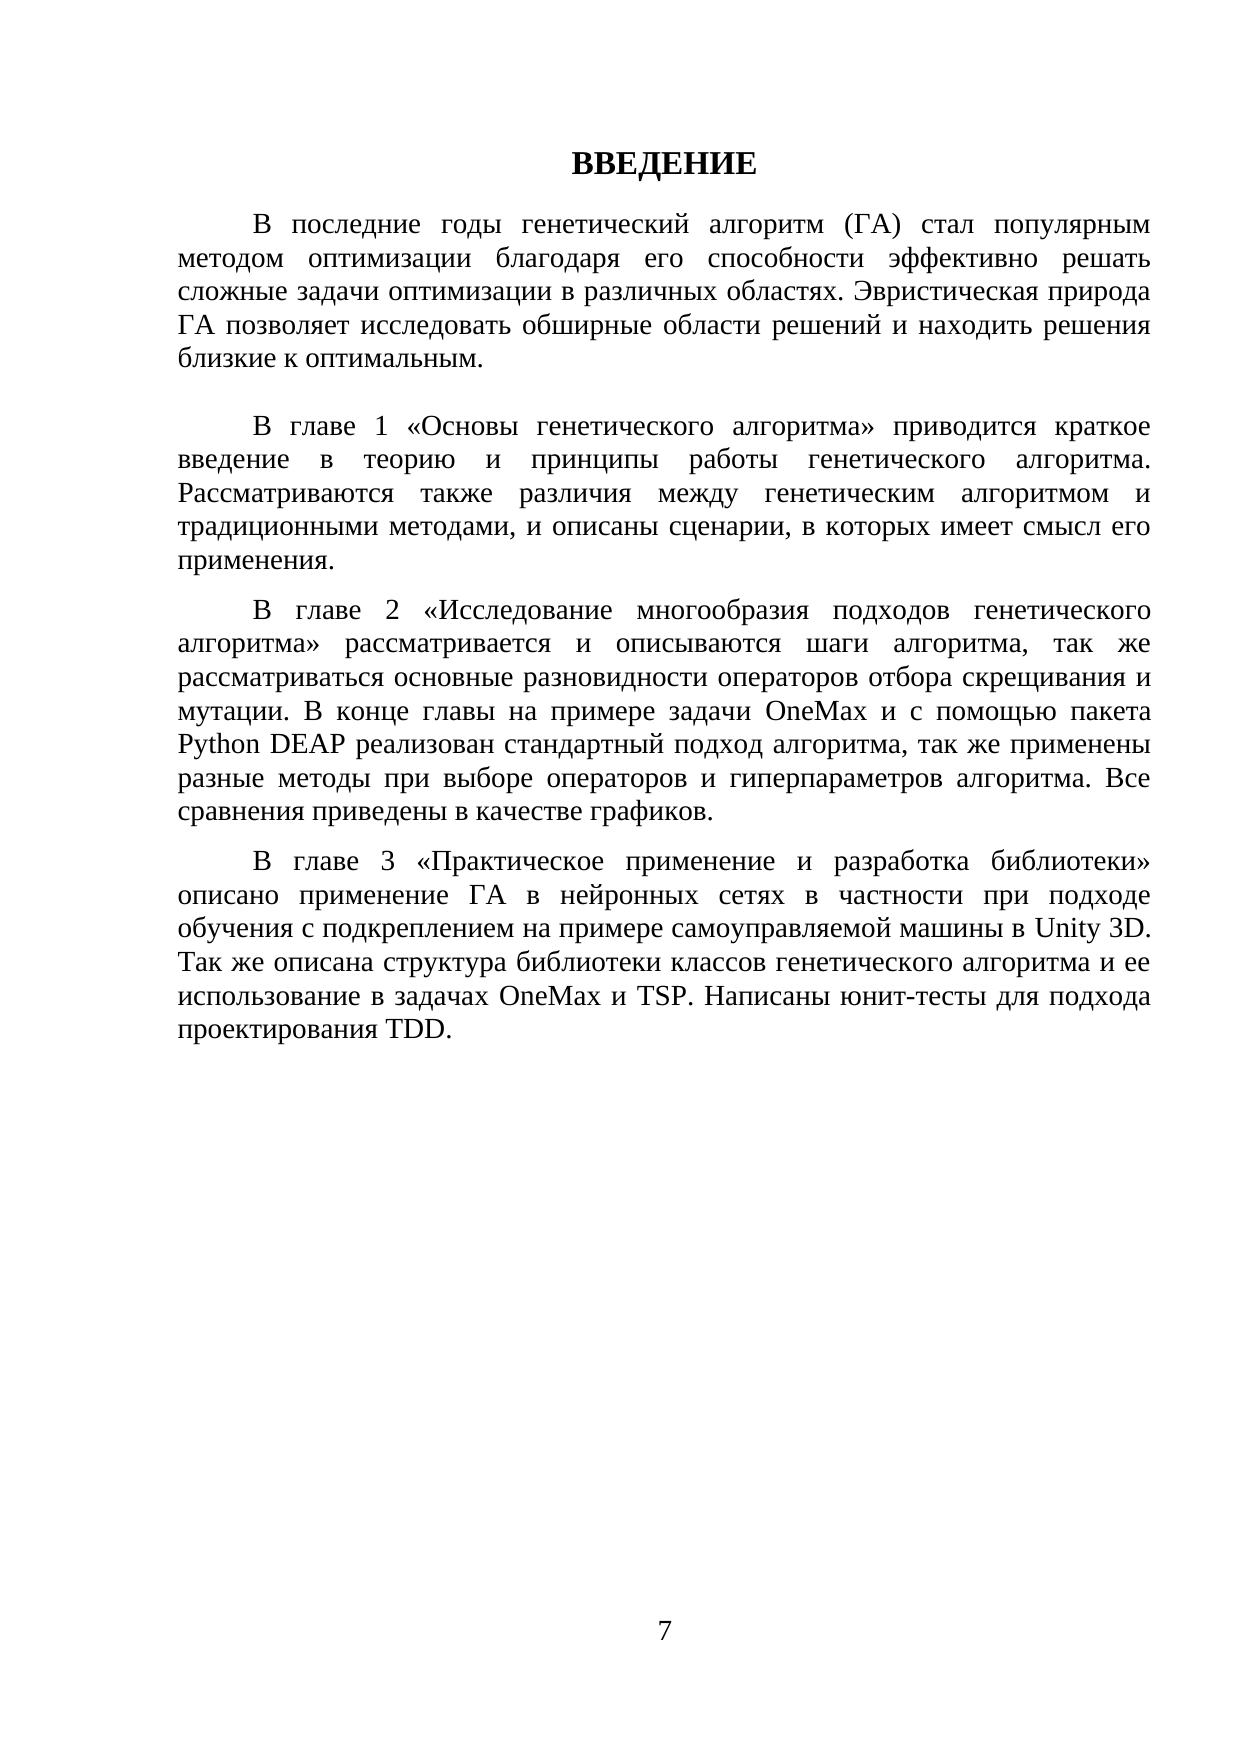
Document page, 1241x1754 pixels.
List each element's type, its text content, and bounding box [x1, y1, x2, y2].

subtitle ВВЕДЕНИЕ [177, 143, 1152, 181]
text В главе 3 «Практическое применение и разработка библиотеки» описано применение ГА в нейронных сетях в частности при подходе обучения с подкреплением на примере самоуправляемой машины в Unity 3D. Так же описана структура библиотеки классов генетического алгоритма и ее использование в задачах OneMax и TSP. Написаны юнит-тесты для подхода проектирования TDD. [177, 843, 1152, 1045]
text В главе 1 «Основы генетического алгоритма» приводится краткое введение в теорию и принципы работы генетического алгоритма. Рассматриваются также различия между генетическим алгоритмом и традиционными методами, и описаны сценарии, в которых имеет смысл его применения. [177, 408, 1152, 575]
text В последние годы генетический алгоритм (ГА) стал популярным методом оптимизации благодаря его способности эффективно решать сложные задачи оптимизации в различных областях. Эвристическая природа ГА позволяет исследовать обширные области решений и находить решения близкие к оптимальным. [177, 206, 1152, 374]
text В главе 2 «Исследование многообразия подходов генетического алгоритма» рассматривается и описываются шаги алгоритма, так же рассматриваться основные разновидности операторов отбора скрещивания и мутации. В конце главы на примере задачи OneMax и с помощью пакета Python DEAP реализован стандартный подход алгоритма, так же применены разные методы при выборе операторов и гиперпараметров алгоритма. Все сравнения приведены в качестве графиков. [177, 592, 1152, 827]
